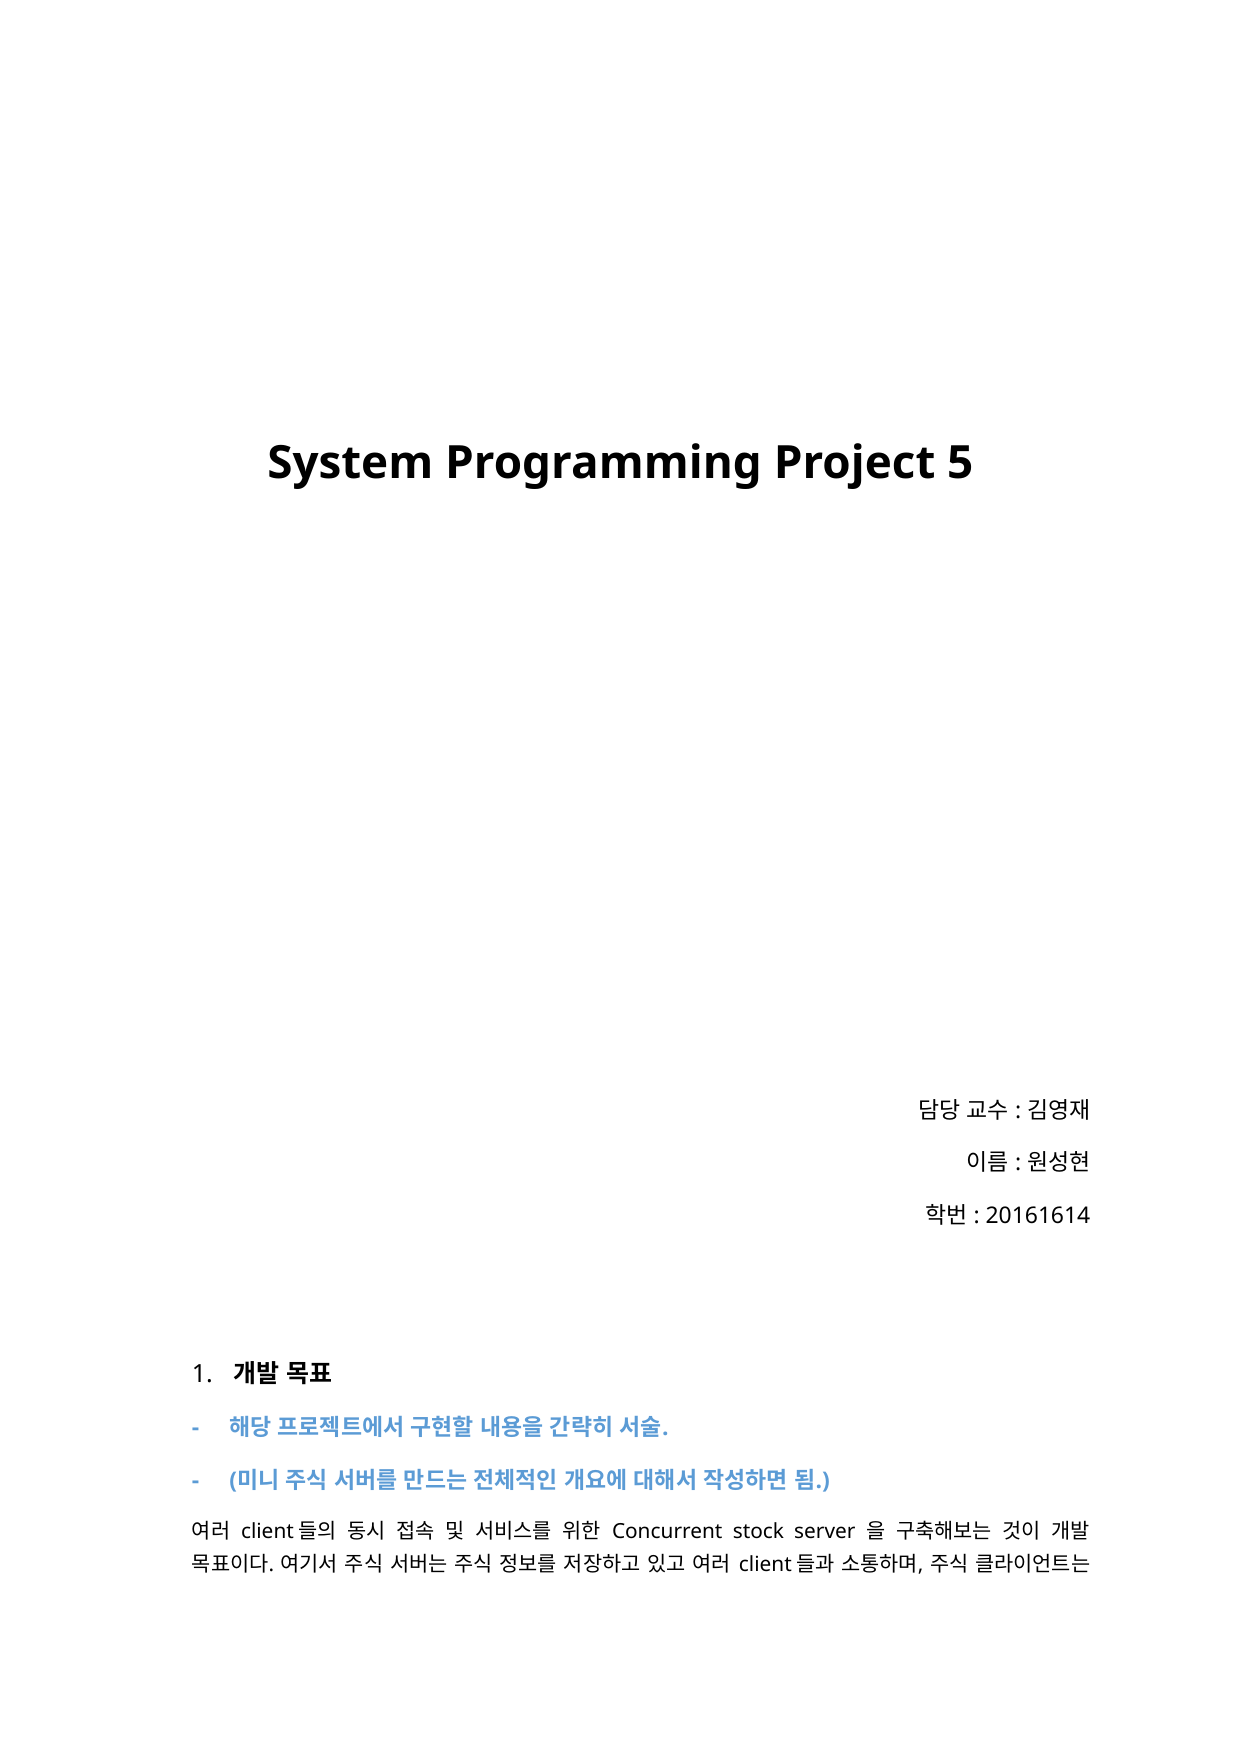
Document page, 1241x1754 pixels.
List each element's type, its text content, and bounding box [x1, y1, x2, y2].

text 학번 : 20161614 [150, 1197, 1090, 1230]
text System Programming Project 5 [150, 429, 1090, 491]
text 이름 : 원성현 [150, 1144, 1090, 1177]
text 담당 교수 : 김영재 [150, 1091, 1090, 1125]
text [192, 1514, 1090, 1577]
list 해당 프로젝트에서 구현할 내용을 간략히 서술. [192, 1409, 1090, 1442]
list 개발 목표 [192, 1353, 1090, 1389]
list (미니 주식 서버를 만드는 전체적인 개요에 대해서 작성하면 됨.) [192, 1461, 1090, 1495]
